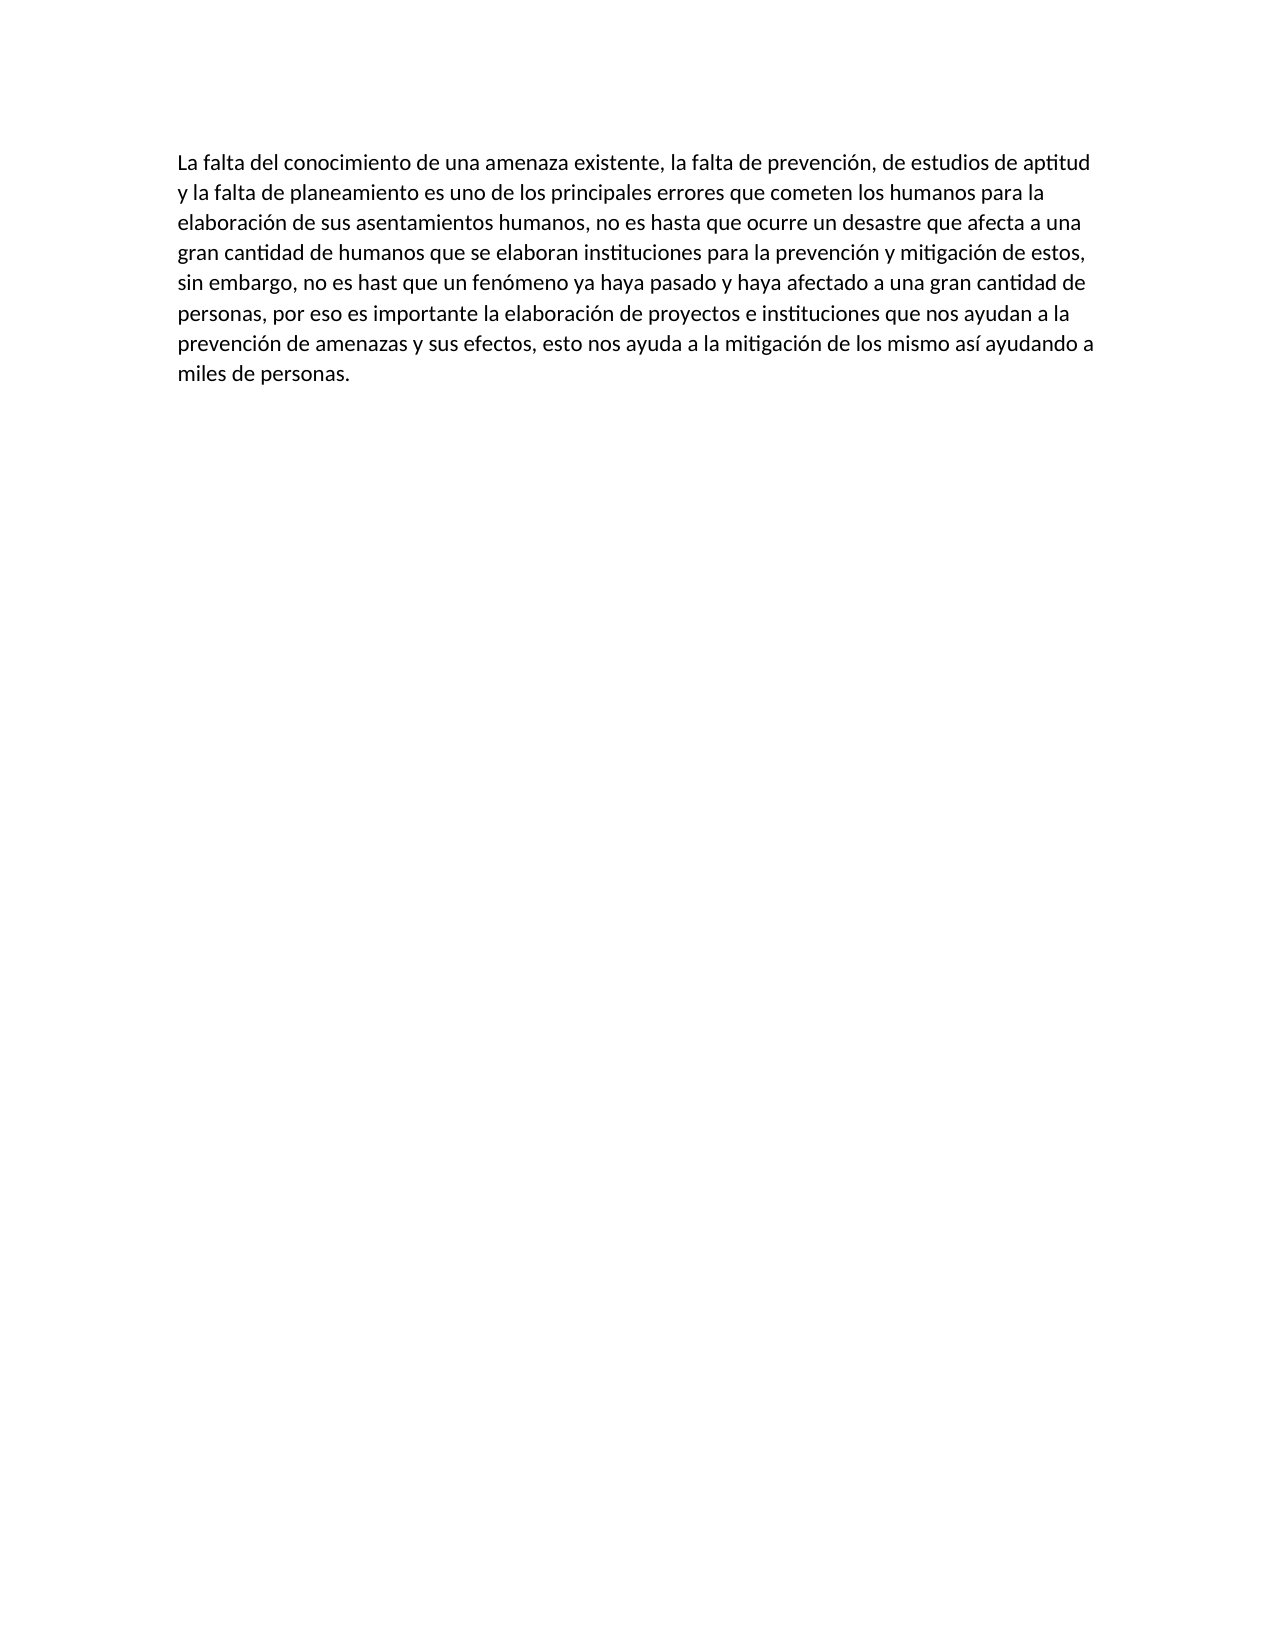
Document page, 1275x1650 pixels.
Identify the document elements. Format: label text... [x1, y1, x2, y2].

text La falta del conocimiento de una amenaza existente, la falta de prevención, de estudios de aptitud y la falta de planeamiento es uno de los principales errores que cometen los humanos para la elaboración de sus asentamientos humanos, no es hasta que ocurre un desastre que afecta a una gran cantidad de humanos que se elaboran instituciones para la prevención y mitigación de estos, sin embargo, no es hast que un fenómeno ya haya pasado y haya afectado a una gran cantidad de personas, por eso es importante la elaboración de proyectos e instituciones que nos ayudan a la prevención de amenazas y sus efectos, esto nos ayuda a la mitigación de los mismo así ayudando a miles de personas. [177, 148, 1098, 387]
